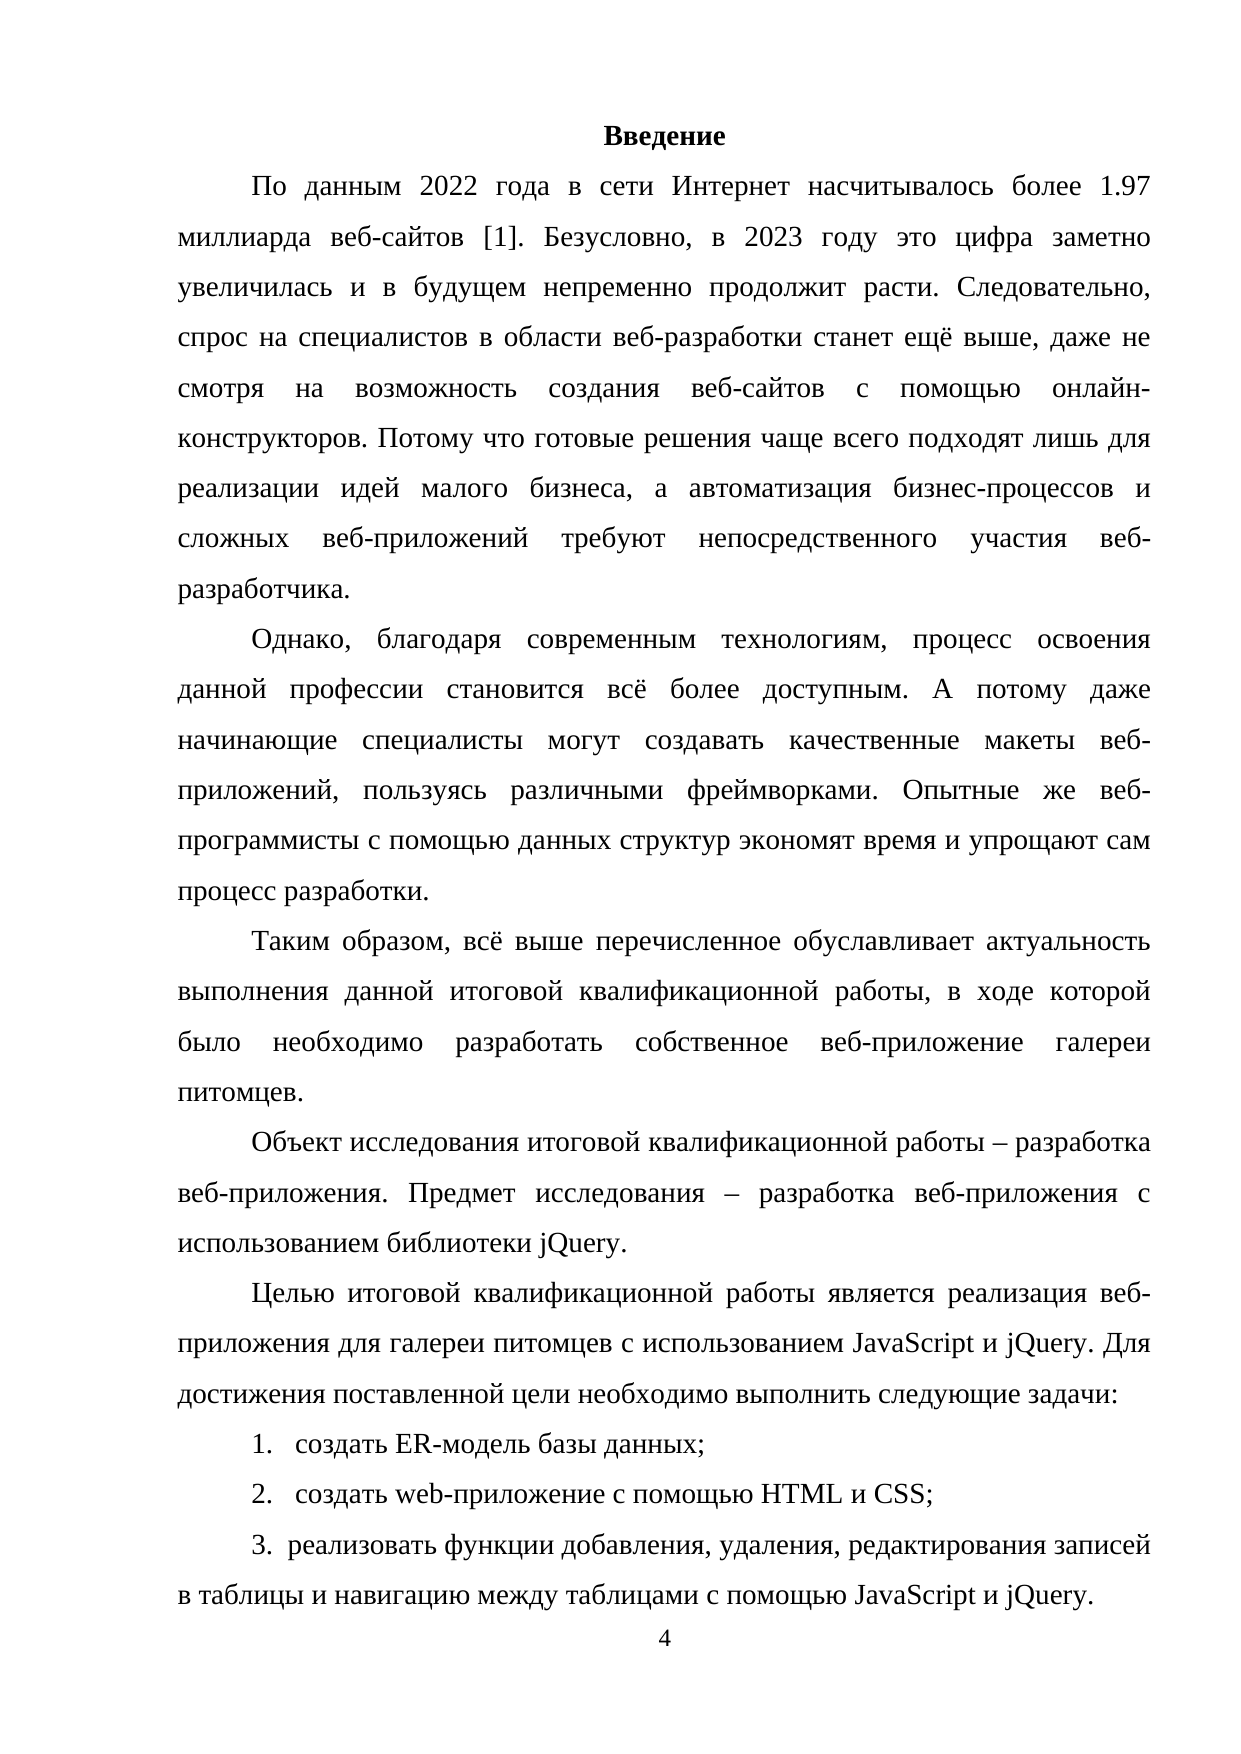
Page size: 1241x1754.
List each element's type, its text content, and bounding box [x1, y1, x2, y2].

text Целью итоговой квалификационной работы является реализация веб-приложения для галереи питомцев с использованием JavaScript и jQuery. Для достижения поставленной цели необходимо выполнить следующие задачи: [177, 1275, 1152, 1409]
text 1. создать ER-модель базы данных; [177, 1426, 1152, 1460]
text 3. реализовать функции добавления, удаления, редактирования записей в таблицы и навигацию между таблицами с помощью JavaScript и jQuery. [177, 1527, 1152, 1611]
subtitle Введение [177, 118, 1152, 152]
text Объект исследования итоговой квалификационной работы – разработка веб-приложения. Предмет исследования – разработка веб-приложения с использованием библиотеки jQuery. [177, 1124, 1152, 1258]
text Таким образом, всё выше перечисленное обуславливает актуальность выполнения данной итоговой квалификационной работы, в ходе которой было необходимо разработать собственное веб-приложение галереи питомцев. [177, 923, 1152, 1108]
text 2. создать web-приложение с помощью HTML и CSS; [177, 1477, 1152, 1510]
text Однако, благодаря современным технологиям, процесс освоения данной профессии становится всё более доступным. А потому даже начинающие специалисты могут создавать качественные макеты веб-приложений, пользуясь различными фреймворками. Опытные же веб-программисты с помощью данных структур экономят время и упрощают сам процесс разработки. [177, 621, 1152, 906]
text По данным 2022 года в сети Интернет насчитывалось более 1.97 миллиарда веб-сайтов [1]. Безусловно, в 2023 году это цифра заметно увеличилась и в будущем непременно продолжит расти. Следовательно, спрос на специалистов в области веб-разработки станет ещё выше, даже не смотря на возможность создания веб-сайтов с помощью онлайн-конструкторов. Потому что готовые решения чаще всего подходят лишь для реализации идей малого бизнеса, а автоматизация бизнес-процессов и сложных веб-приложений требуют непосредственного участия веб-разработчика. [177, 168, 1152, 604]
